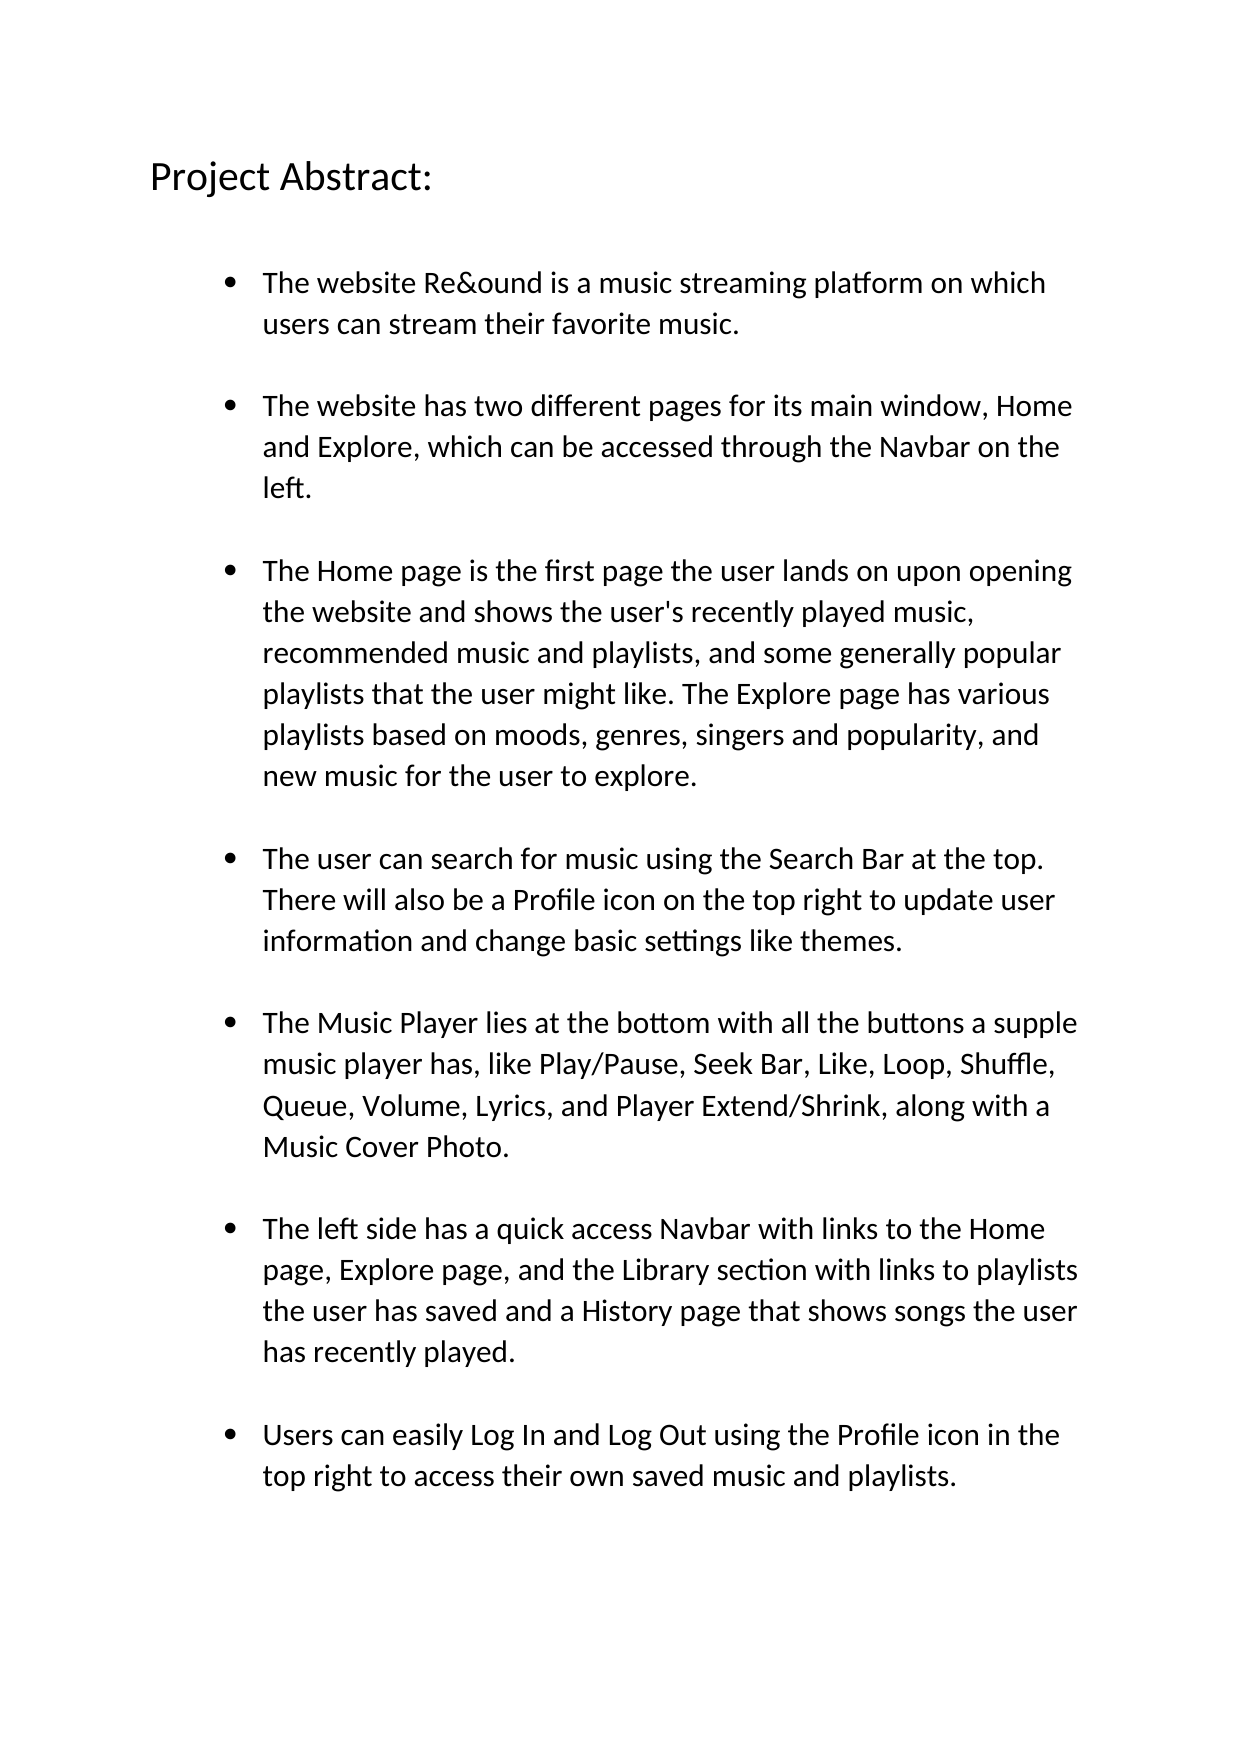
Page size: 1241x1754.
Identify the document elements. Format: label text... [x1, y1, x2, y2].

list The website Re&ound is a music streaming platform on which users can stream their favorite music. [225, 263, 1090, 342]
text Project Abstract: [150, 150, 1090, 201]
list The Home page is the first page the user lands on upon opening the website and shows the user's recently played music, recommended music and playlists, and some generally popular playlists that the user might like. The Explore page has various playlists based on moods, genres, singers and popularity, and new music for the user to explore. [225, 551, 1090, 794]
list The Music Player lies at the bottom with all the buttons a supple music player has, like Play/Pause, Seek Bar, Like, Loop, Shuffle, Queue, Volume, Lyrics, and Player Extend/Shrink, along with a Music Cover Photo. [225, 1003, 1090, 1165]
list The website has two different pages for its main window, Home and Explore, which can be accessed through the Navbar on the left. [225, 386, 1090, 507]
list The left side has a quick access Navbar with links to the Home page, Explore page, and the Library section with links to playlists the user has saved and a History page that shows songs the user has recently played. [225, 1209, 1090, 1371]
list The user can search for music using the Search Bar at the top. There will also be a Profile icon on the top right to update user information and change basic settings like themes. [225, 839, 1090, 959]
list Users can easily Log In and Log Out using the Profile icon in the top right to access their own saved music and playlists. [225, 1415, 1090, 1494]
